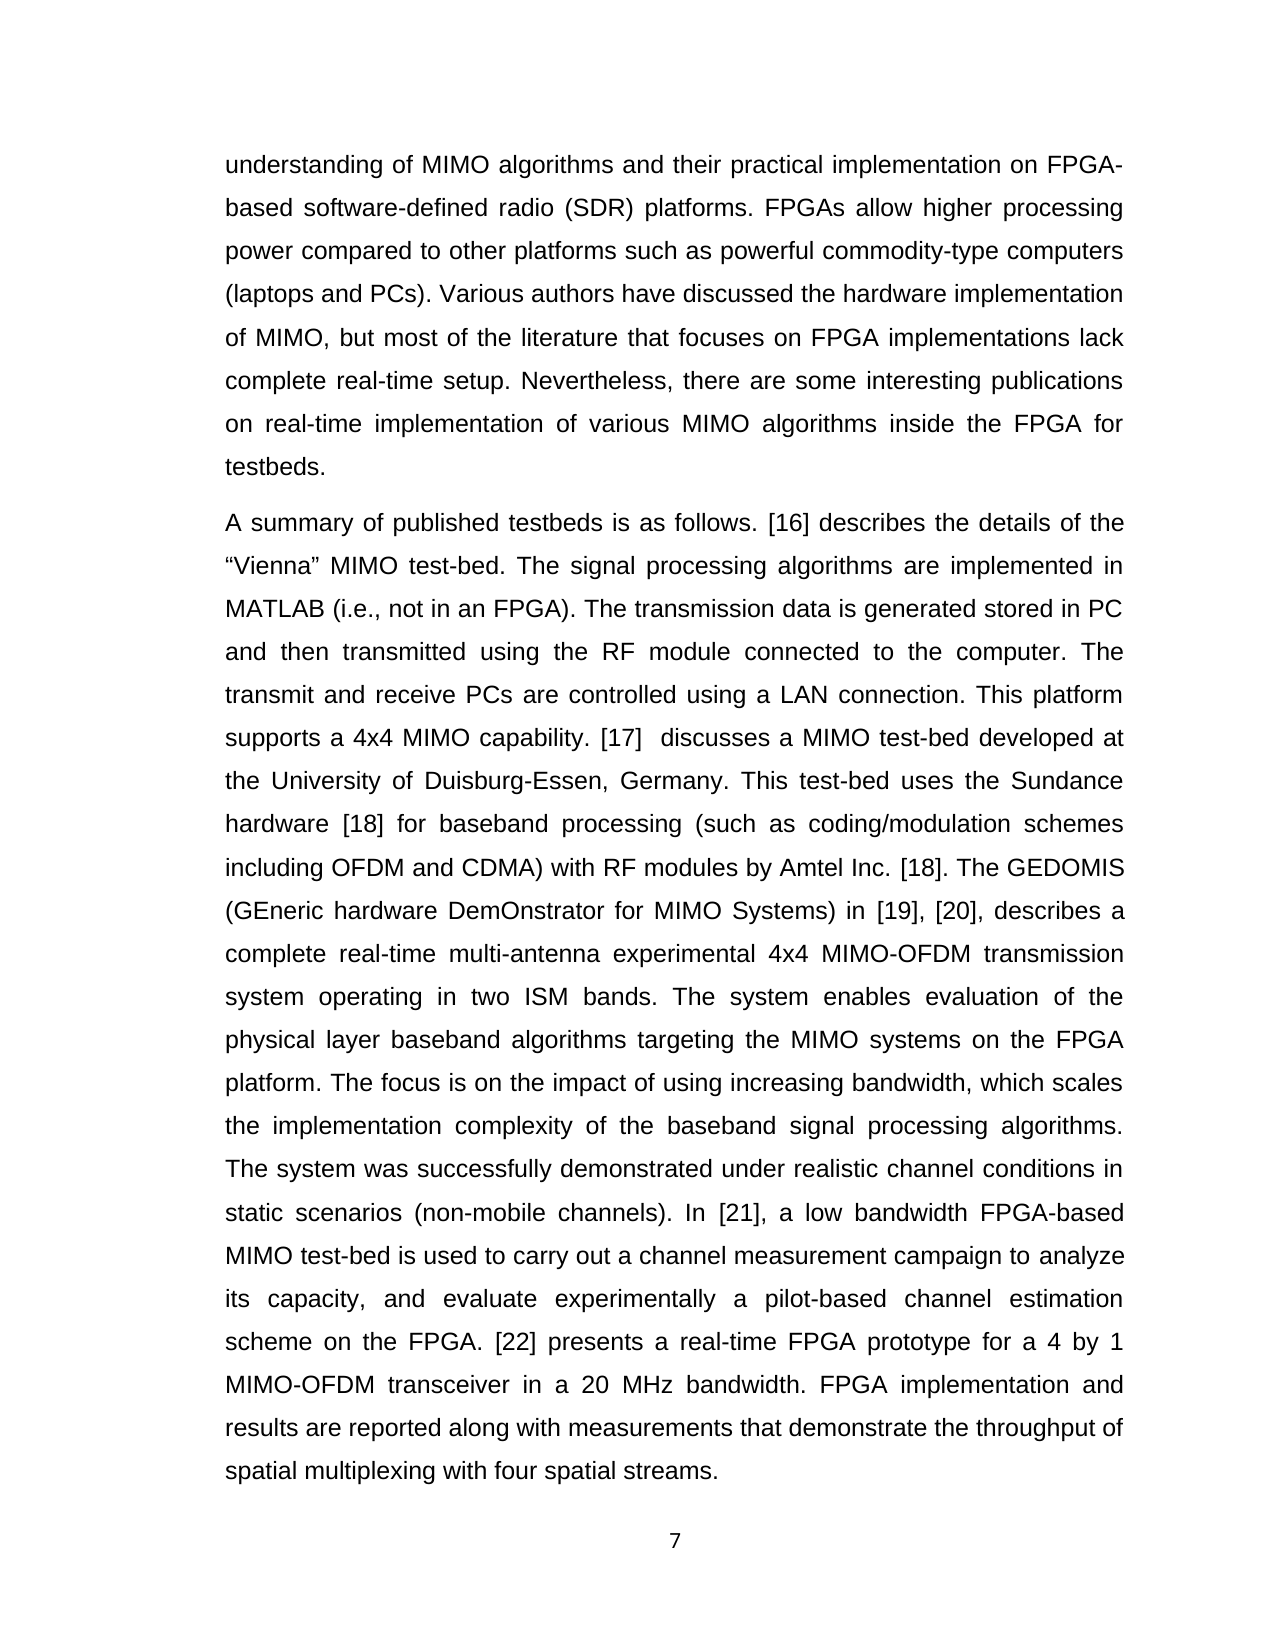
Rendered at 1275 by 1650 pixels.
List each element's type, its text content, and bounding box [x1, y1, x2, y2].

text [225, 150, 1125, 481]
text A summary of published testbeds is as follows. describes the details of the “Vienna” MIMO test-bed. The signal processing algorithms are implemented in MATLAB (i.e., not in an FPGA). The transmission data is generated stored in PC and then transmitted using the RF module connected to the computer. The transmit and receive PCs are controlled using a LAN connection. This platform supports a 4x4 MIMO capability. discusses a MIMO test-bed developed at the University of Duisburg-Essen, Germany. This test-bed uses the Sundance hardware for baseband processing (such as coding/modulation schemes including OFDM and CDMA) with RF modules by Amtel Inc. . The GEDOMIS (GEneric hardware DemOnstrator for MIMO Systems) in , , describes a complete real-time multi-antenna experimental 4x4 MIMO-OFDM transmission system operating in two ISM bands. The system enables evaluation of the physical layer baseband algorithms targeting the MIMO systems on the FPGA platform. The focus is on the impact of using increasing bandwidth, which scales the implementation complexity of the baseband signal processing algorithms. The system was successfully demonstrated under realistic channel conditions in static scenarios (non-mobile channels). In , a low bandwidth FPGA-based MIMO test-bed is used to carry out a channel measurement campaign to analyze its capacity, and evaluate experimentally a pilot-based channel estimation scheme on the FPGA. presents a real-time FPGA prototype for a 4 by 1 MIMO-OFDM transceiver in a 20 MHz bandwidth. FPGA implementation and results are reported along with measurements that demonstrate the throughput of spatial multiplexing with four spatial streams. [225, 507, 1125, 1485]
